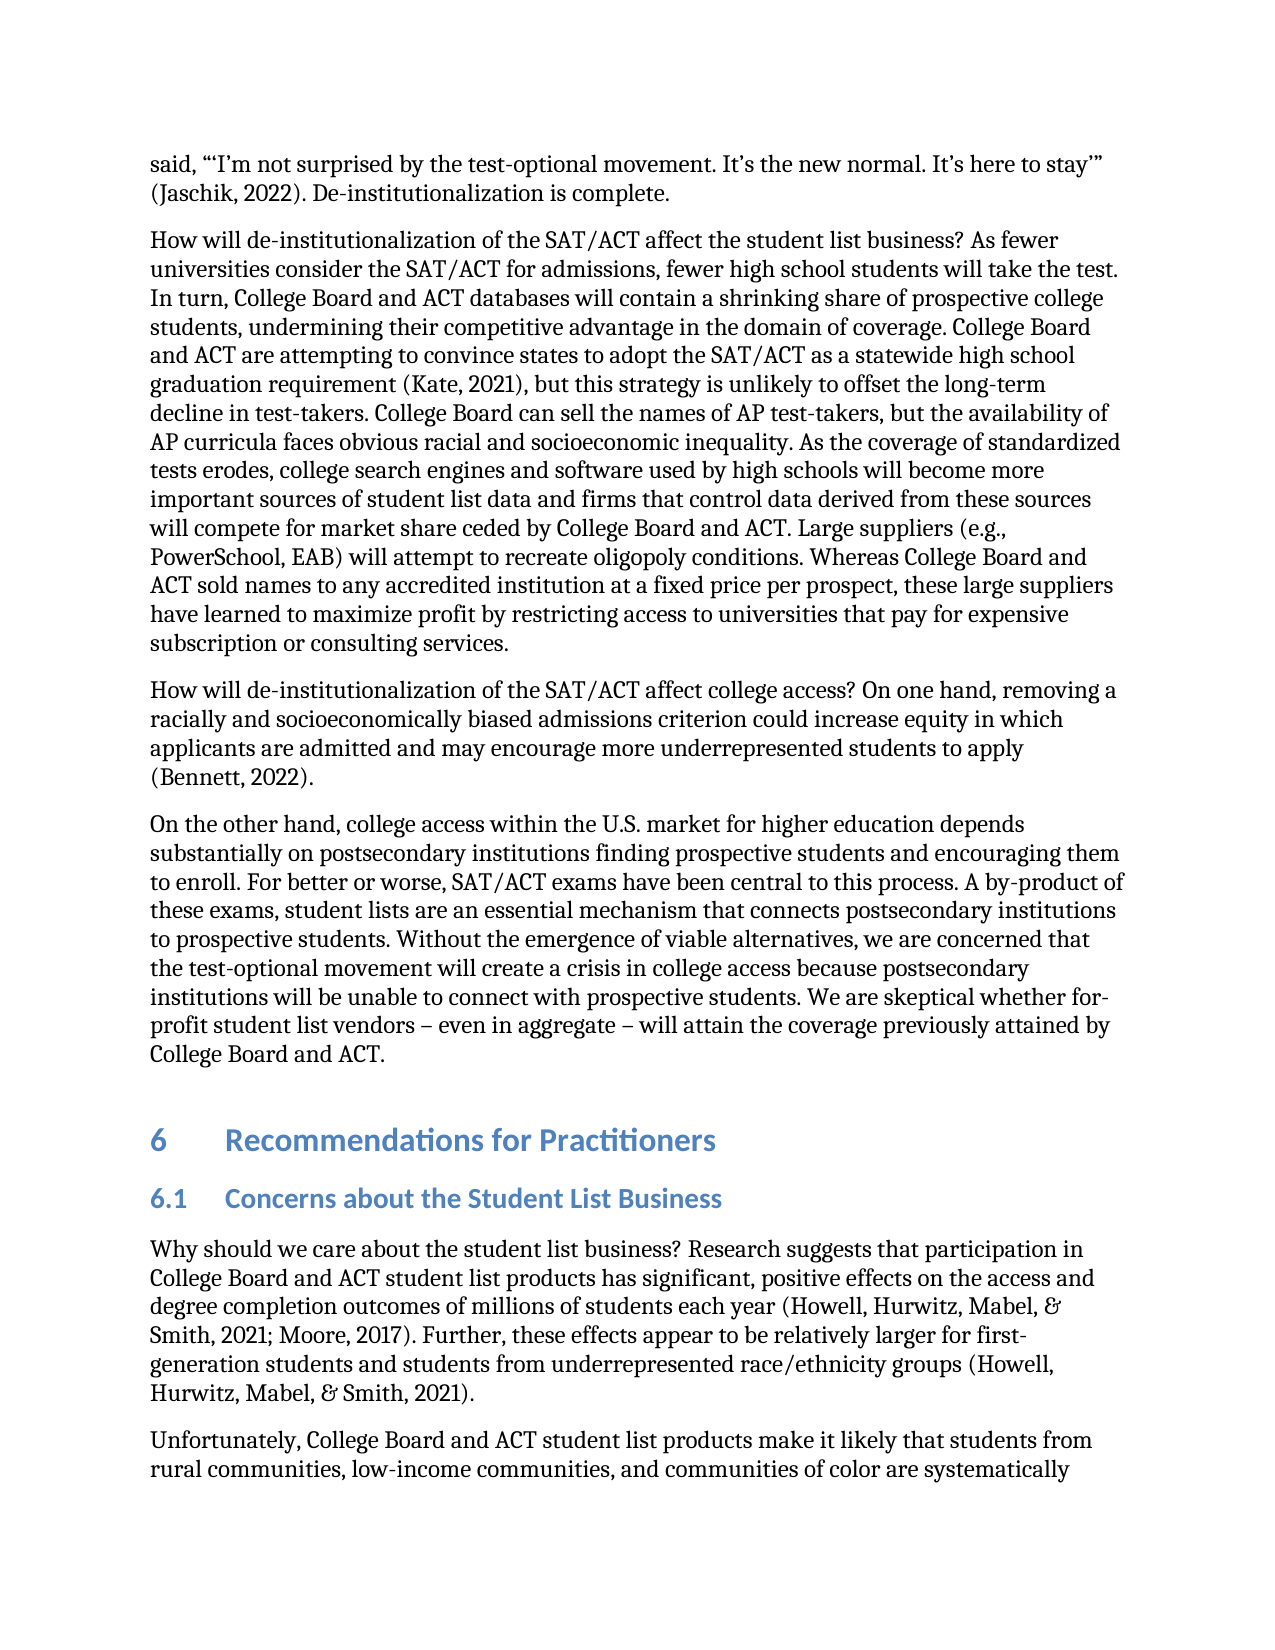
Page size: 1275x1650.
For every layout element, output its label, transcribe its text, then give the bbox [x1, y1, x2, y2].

subtitle 6 Recommendations for Practitioners [150, 1119, 1125, 1159]
text Why should we care about the student list business? Research suggests that participation in College Board and ACT student list products has significant, positive effects on the access and degree completion outcomes of millions of students each year (Howell, Hurwitz, Mabel, & Smith, 2021; Moore, 2017). Further, these effects appear to be relatively larger for first-generation students and students from underrepresented race/ethnicity groups (Howell, Hurwitz, Mabel, & Smith, 2021). [150, 1235, 1125, 1407]
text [150, 1426, 1125, 1483]
text How will de-institutionalization of the SAT/ACT affect the student list business? As fewer universities consider the SAT/ACT for admissions, fewer high school students will take the test. In turn, College Board and ACT databases will contain a shrinking share of prospective college students, undermining their competitive advantage in the domain of coverage. College Board and ACT are attempting to convince states to adopt the SAT/ACT as a statewide high school graduation requirement (Kate, 2021), but this strategy is unlikely to offset the long-term decline in test-takers. College Board can sell the names of AP test-takers, but the availability of AP curricula faces obvious racial and socioeconomic inequality. As the coverage of standardized tests erodes, college search engines and software used by high schools will become more important sources of student list data and firms that control data derived from these sources will compete for market share ceded by College Board and ACT. Large suppliers (e.g., PowerSchool, EAB) will attempt to recreate oligopoly conditions. Whereas College Board and ACT sold names to any accredited institution at a fixed price per prospect, these large suppliers have learned to maximize profit by restricting access to universities that pay for expensive subscription or consulting services. [150, 226, 1125, 657]
subtitle 6.1 Concerns about the Student List Business [150, 1180, 1125, 1216]
text How will de-institutionalization of the SAT/ACT affect college access? On one hand, removing a racially and socioeconomically biased admissions criterion could increase equity in which applicants are admitted and may encourage more underrepresented students to apply (Bennett, 2022). [150, 676, 1125, 791]
text On the other hand, college access within the U.S. market for higher education depends substantially on postsecondary institutions finding prospective students and encouraging them to enroll. For better or worse, SAT/ACT exams have been central to this process. A by-product of these exams, student lists are an essential mechanism that connects postsecondary institutions to prospective students. Without the emergence of viable alternatives, we are concerned that the test-optional movement will create a crisis in college access because postsecondary institutions will be unable to connect with prospective students. We are skeptical whether for-profit student list vendors – even in aggregate – will attain the coverage previously attained by College Board and ACT. [150, 810, 1125, 1069]
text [150, 150, 1125, 207]
